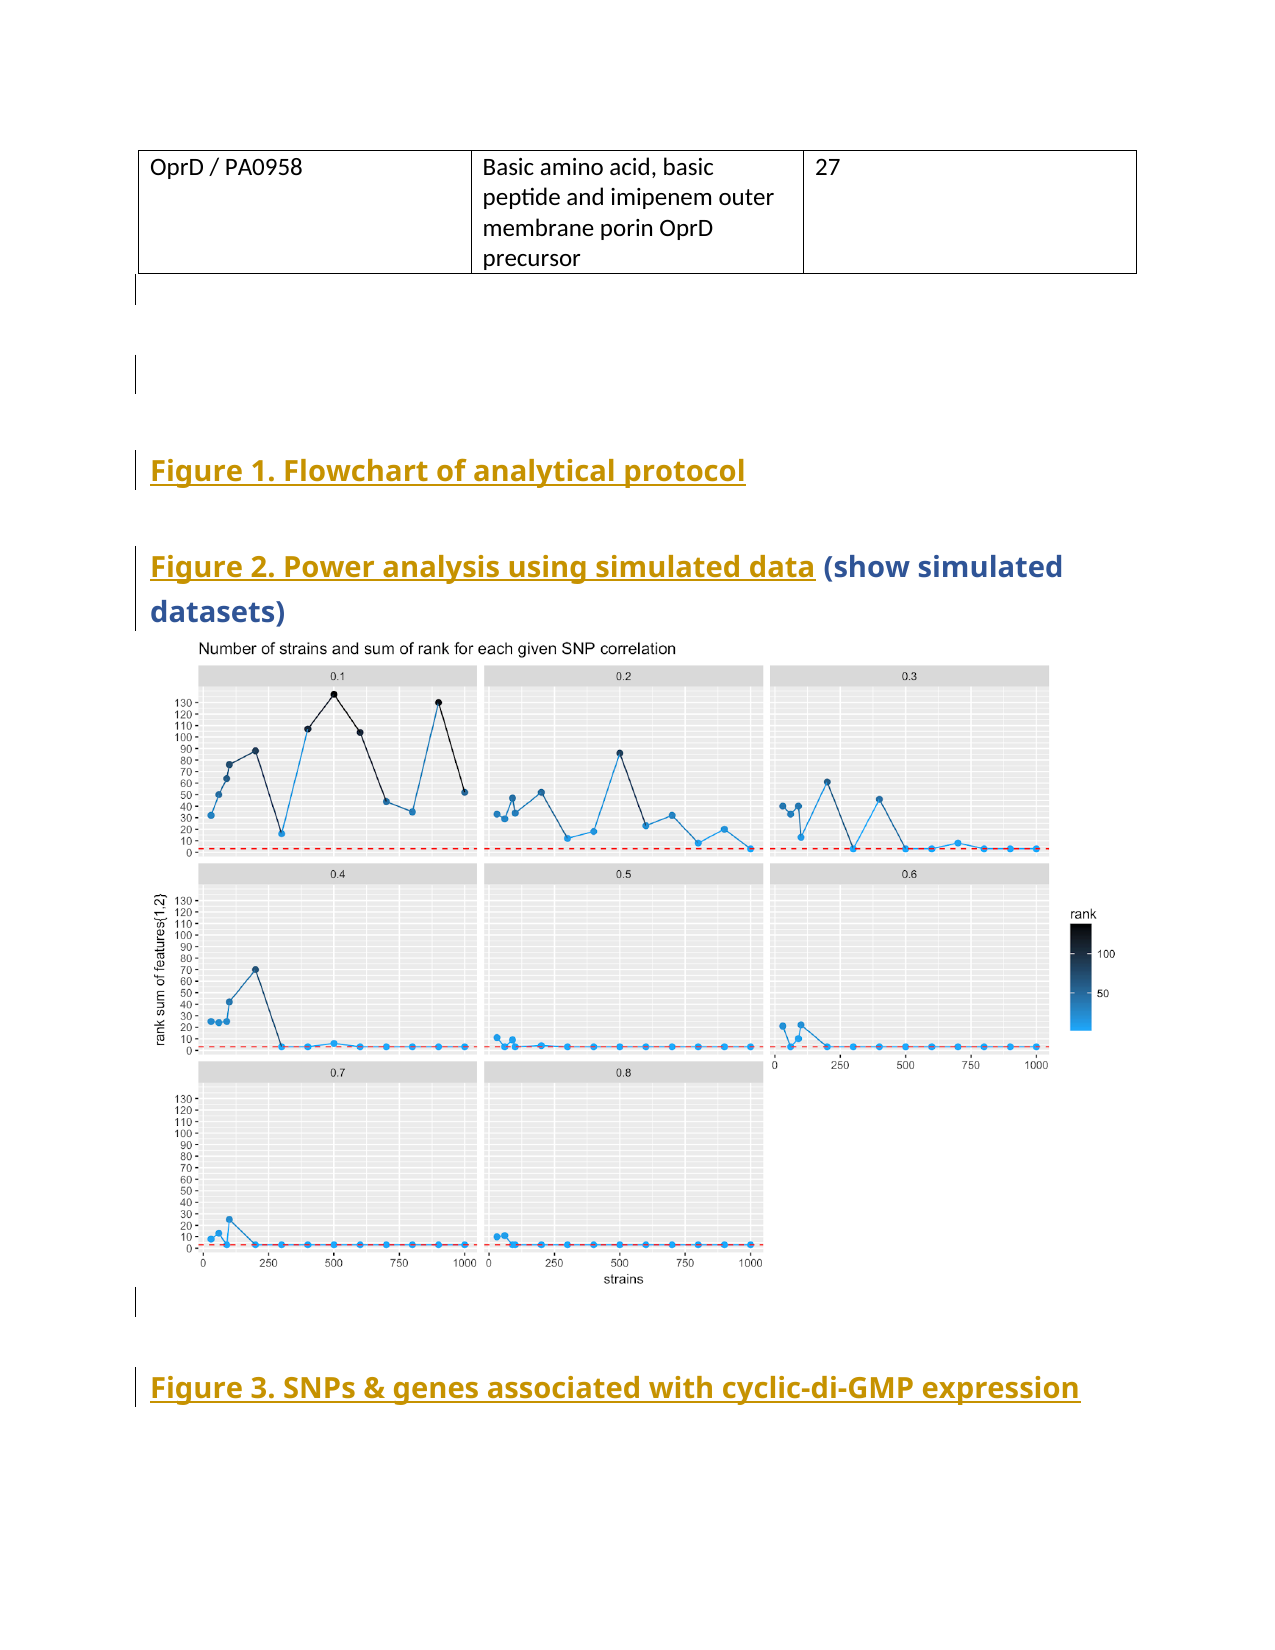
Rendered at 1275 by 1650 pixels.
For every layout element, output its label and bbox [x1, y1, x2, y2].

picture [150, 637, 1125, 1287]
